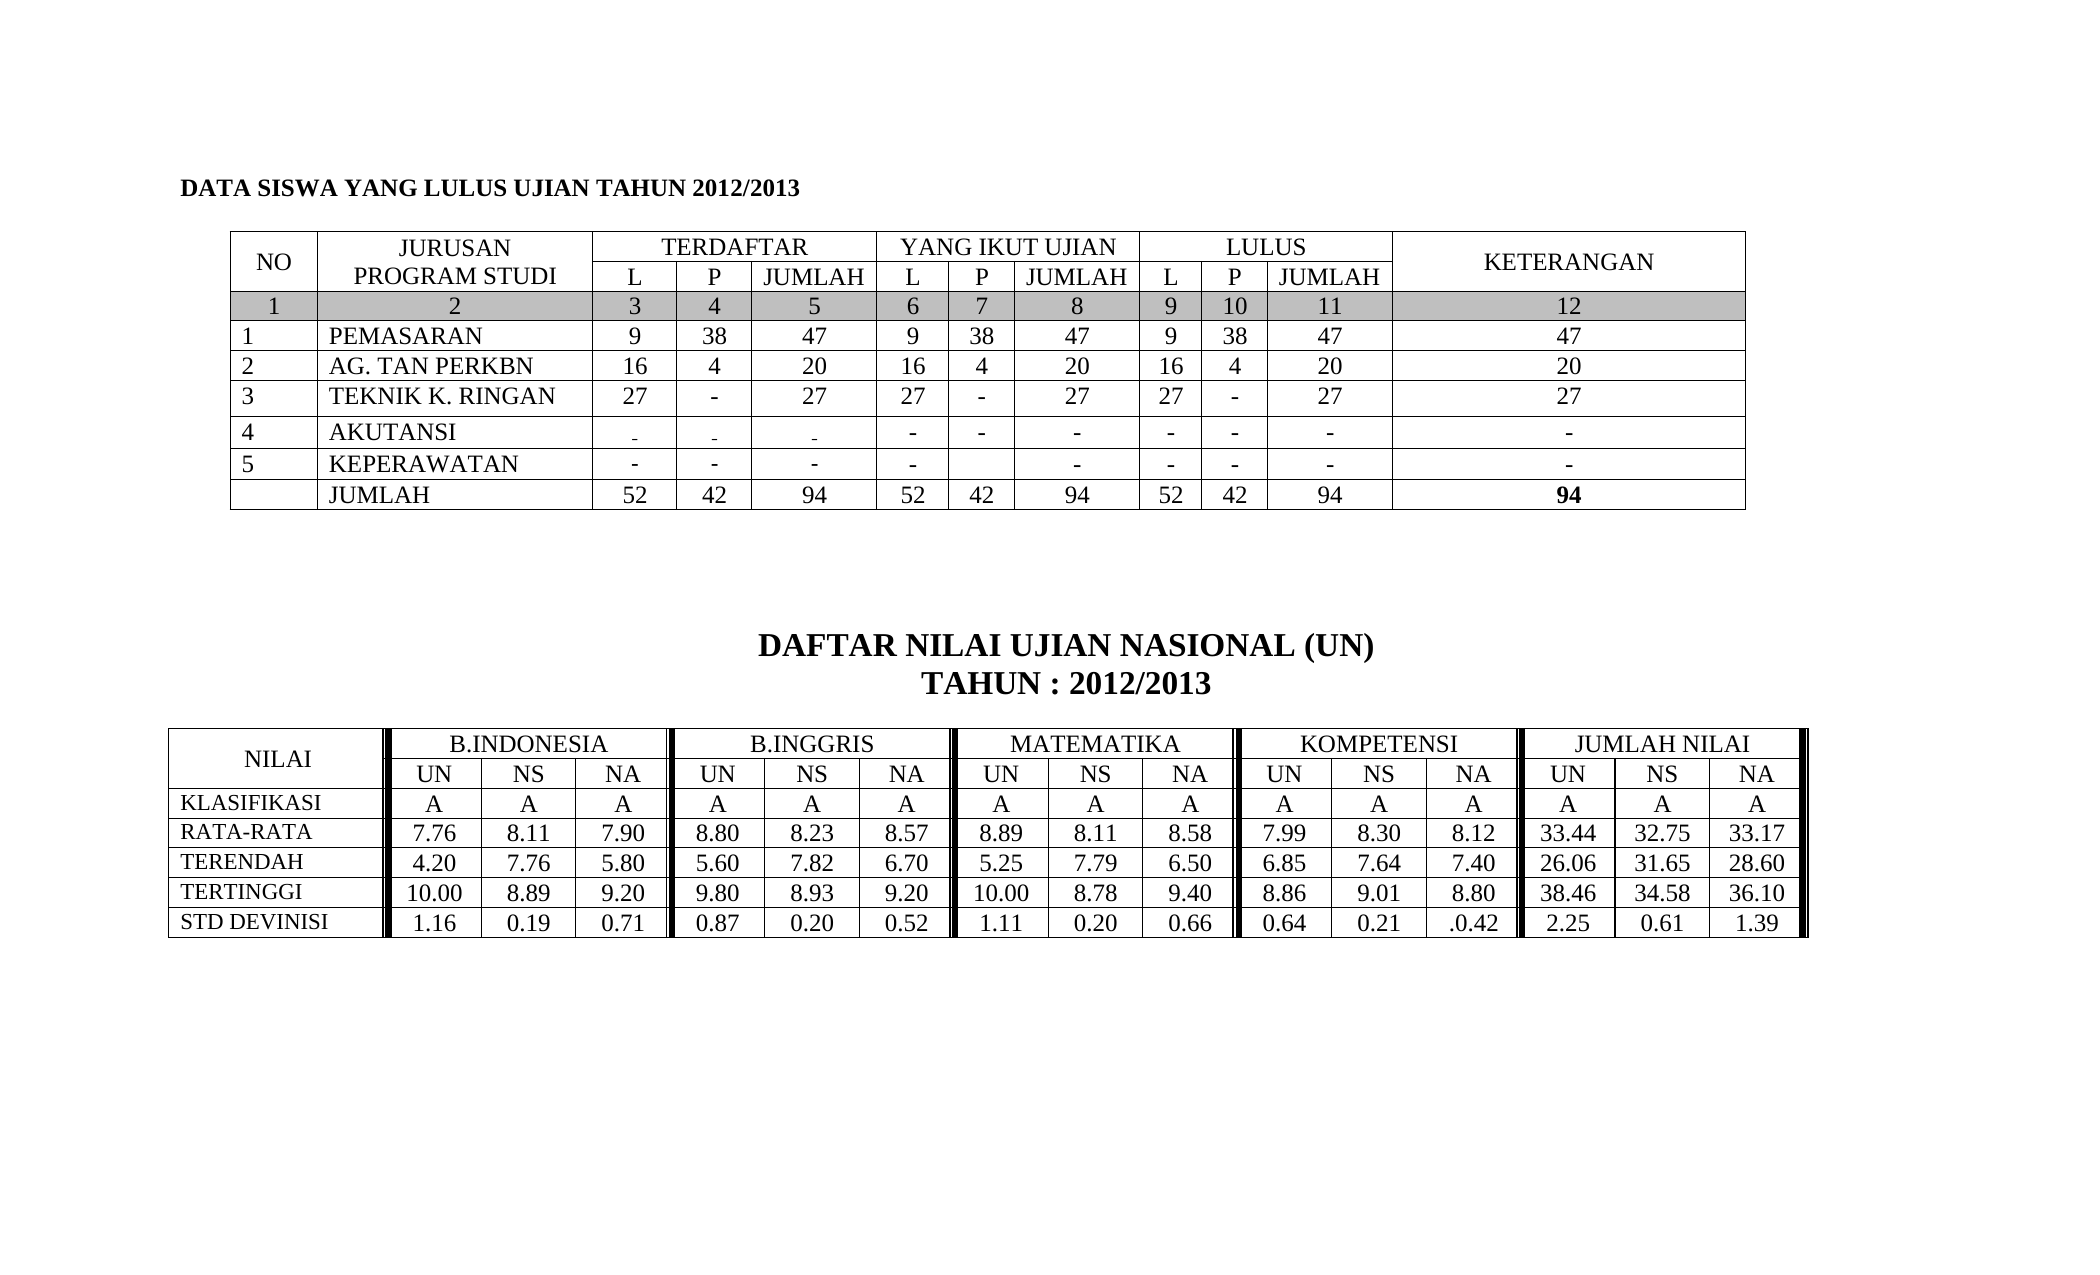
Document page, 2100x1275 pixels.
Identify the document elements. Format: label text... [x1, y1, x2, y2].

table_cell 3 [593, 292, 676, 320]
table_cell - [1268, 449, 1392, 479]
table_cell AKUTANSI [318, 417, 592, 448]
table_cell KEPERAWATAN [318, 449, 592, 479]
table_cell 52 [1140, 480, 1201, 509]
table_header TERDAFTAR [593, 232, 876, 261]
table_cell - [1015, 417, 1139, 448]
table_cell - [1393, 417, 1745, 448]
table_cell - [949, 381, 1014, 416]
table_cell 27 [593, 381, 676, 416]
table_cell 16 [593, 351, 676, 380]
table_cell 4 [1202, 351, 1267, 380]
table_cell 16 [877, 351, 948, 380]
table_cell 2 [231, 351, 317, 380]
table_cell AG. TAN PERKBN [318, 351, 592, 380]
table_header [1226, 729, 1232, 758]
table_cell - [1393, 449, 1745, 479]
table_cell 4 [677, 292, 751, 320]
table_cell 27 [1393, 381, 1745, 416]
table_cell 27 [877, 381, 948, 416]
table_cell 12 [1393, 292, 1745, 320]
table_header JURUSAN PROGRAM STUDI [318, 232, 592, 291]
table_cell 16 [1140, 351, 1201, 380]
table_cell 3 [231, 381, 317, 416]
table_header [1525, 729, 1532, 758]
table_cell 20 [752, 351, 876, 380]
table_cell - [1202, 449, 1267, 479]
table_cell TERTINGGI [169, 878, 382, 907]
table_cell - [1015, 449, 1139, 479]
table_header KETERANGAN [1393, 232, 1745, 291]
table_cell P [677, 262, 751, 291]
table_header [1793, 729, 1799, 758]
table_cell 94 [752, 480, 876, 509]
table_cell 47 [1015, 321, 1139, 350]
table_cell 5 [231, 449, 317, 479]
table_cell 8 [1015, 292, 1139, 320]
table_cell - [877, 417, 948, 448]
table_cell JUMLAH [1015, 262, 1139, 291]
text DATA SISWA YANG LULUS UJIAN TAHUN 2012/2013 [180, 173, 1952, 202]
table_header NILAI [169, 729, 382, 788]
table_cell 5 [752, 292, 876, 320]
table_header LULUS [1140, 232, 1392, 261]
table_cell - [877, 449, 948, 479]
table_cell - [752, 449, 876, 479]
table_cell 4 [231, 417, 317, 448]
table_cell 10 [1202, 292, 1267, 320]
table_cell ₋ [593, 417, 676, 448]
table_cell 27 [752, 381, 876, 416]
table_cell - [1140, 449, 1201, 479]
table_header NO [231, 232, 317, 291]
table_cell 27 [1268, 381, 1392, 416]
table_cell - [1202, 381, 1267, 416]
table_cell - [1268, 417, 1392, 448]
table_cell - [1202, 417, 1267, 448]
table_cell 52 [593, 480, 676, 509]
table_cell 38 [949, 321, 1014, 350]
table_cell 20 [1015, 351, 1139, 380]
table_cell [231, 480, 317, 509]
table_header YANG IKUT UJIAN [877, 232, 1139, 261]
table_cell L [1140, 262, 1201, 291]
table_cell 42 [677, 480, 751, 509]
table_cell 1 [231, 292, 317, 320]
table_cell 7 [949, 292, 1014, 320]
table_cell 52 [877, 480, 948, 509]
table_cell JUMLAH [752, 262, 876, 291]
table_cell - [677, 449, 751, 479]
table_cell P [949, 262, 1014, 291]
table_cell 47 [752, 321, 876, 350]
table_cell RATA-RATA [169, 819, 382, 847]
table_cell 42 [949, 480, 1014, 509]
table_cell 2 [318, 292, 592, 320]
table_cell 47 [1393, 321, 1745, 350]
table_cell 4 [949, 351, 1014, 380]
table_cell ₋ [752, 417, 876, 448]
table_cell 4 [677, 351, 751, 380]
text TAHUN : 2012/2013 [180, 663, 1952, 702]
table_cell 9 [593, 321, 676, 350]
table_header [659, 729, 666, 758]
table_cell - [1140, 417, 1201, 448]
table_cell 20 [1393, 351, 1745, 380]
table_cell 20 [1268, 351, 1392, 380]
table_cell L [593, 262, 676, 291]
table_cell KLASIFIKASI [169, 789, 382, 817]
text DAFTAR NILAI UJIAN NASIONAL (UN) [180, 625, 1952, 663]
table_cell L [877, 262, 948, 291]
table_cell ₋ [677, 417, 751, 448]
table_cell PEMASARAN [318, 321, 592, 350]
table_cell STD DEVINISI [169, 908, 382, 937]
table_cell JUMLAH [318, 480, 592, 509]
table_cell P [1202, 262, 1267, 291]
table_cell - [677, 381, 751, 416]
table_cell JUMLAH [1268, 262, 1392, 291]
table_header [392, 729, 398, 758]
table_cell 1 [231, 321, 317, 350]
table_cell TERENDAH [169, 848, 382, 877]
table_cell 27 [1015, 381, 1139, 416]
table_cell 94 [1015, 480, 1139, 509]
table_cell 94 [1393, 480, 1745, 509]
table_cell 94 [1268, 480, 1392, 509]
table_cell 6 [877, 292, 948, 320]
table_cell 38 [677, 321, 751, 350]
table_cell - [949, 417, 1014, 448]
table_cell 9 [877, 321, 948, 350]
table_cell 42 [1202, 480, 1267, 509]
table_cell 9 [1140, 321, 1201, 350]
table_cell 11 [1268, 292, 1392, 320]
table_cell 47 [1268, 321, 1392, 350]
table_cell - [593, 449, 676, 479]
table_cell 27 [1140, 381, 1201, 416]
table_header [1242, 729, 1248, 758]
table_cell [949, 449, 1014, 479]
table_cell TEKNIK K. RINGAN [318, 381, 592, 416]
table_cell 9 [1140, 292, 1201, 320]
table_cell 38 [1202, 321, 1267, 350]
